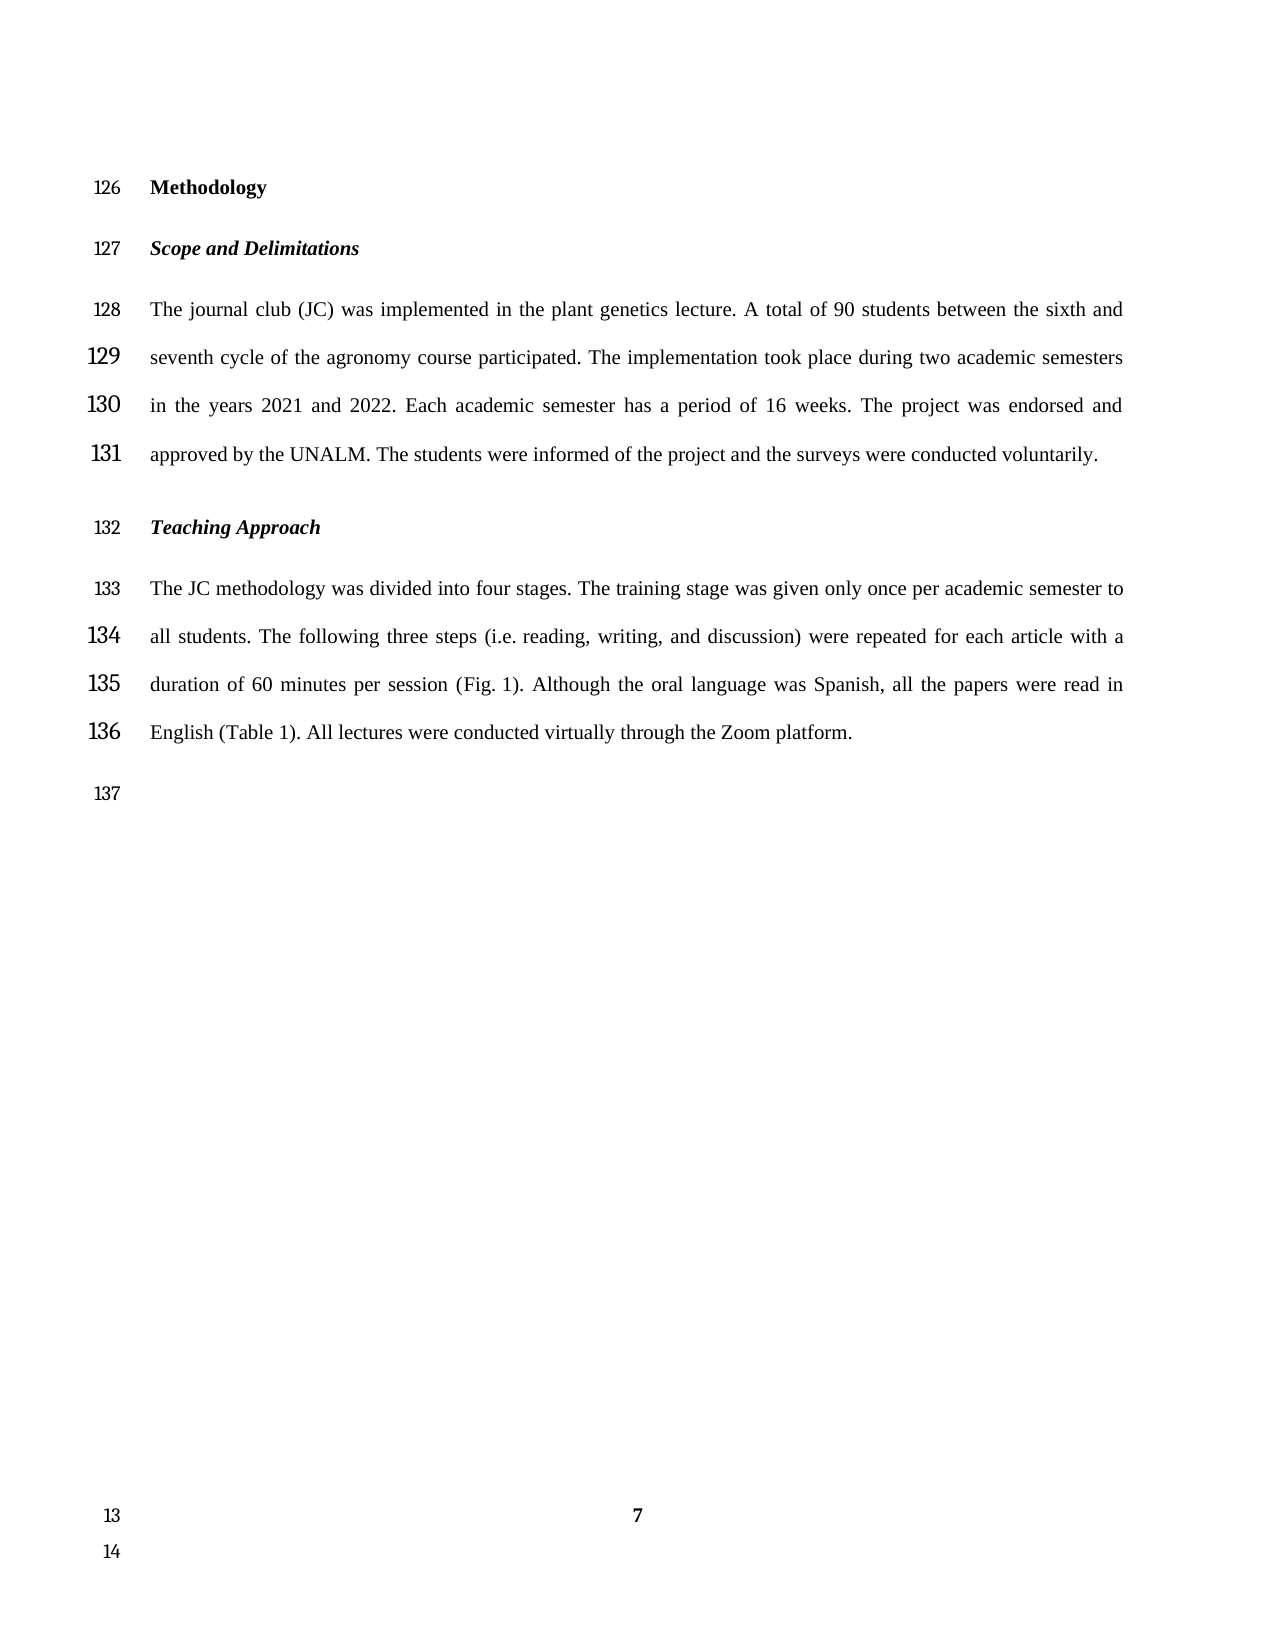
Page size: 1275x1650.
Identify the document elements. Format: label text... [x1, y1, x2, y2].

subtitle Scope and Delimitations [150, 236, 1125, 260]
subtitle Teaching Approach [150, 514, 1125, 539]
text The JC methodology was divided into four stages. The training stage was given only once per academic semester to all students. The following three steps (i.e. reading, writing, and discussion) were repeated for each article with a duration of 60 minutes per session (Fig. 1). Although the oral language was Spanish, all the papers were read in English (Table 1). All lectures were conducted virtually through the Zoom platform. [150, 576, 1125, 744]
text The journal club (JC) was implemented in the plant genetics lecture. A total of 90 students between the sixth and seventh cycle of the agronomy course participated. The implementation took place during two academic semesters in the years 2021 and 2022. Each academic semester has a period of 16 weeks. The project was endorsed and approved by the UNALM. The students were informed of the project and the surveys were conducted voluntarily. [150, 297, 1125, 466]
subtitle Methodology [150, 175, 1125, 199]
